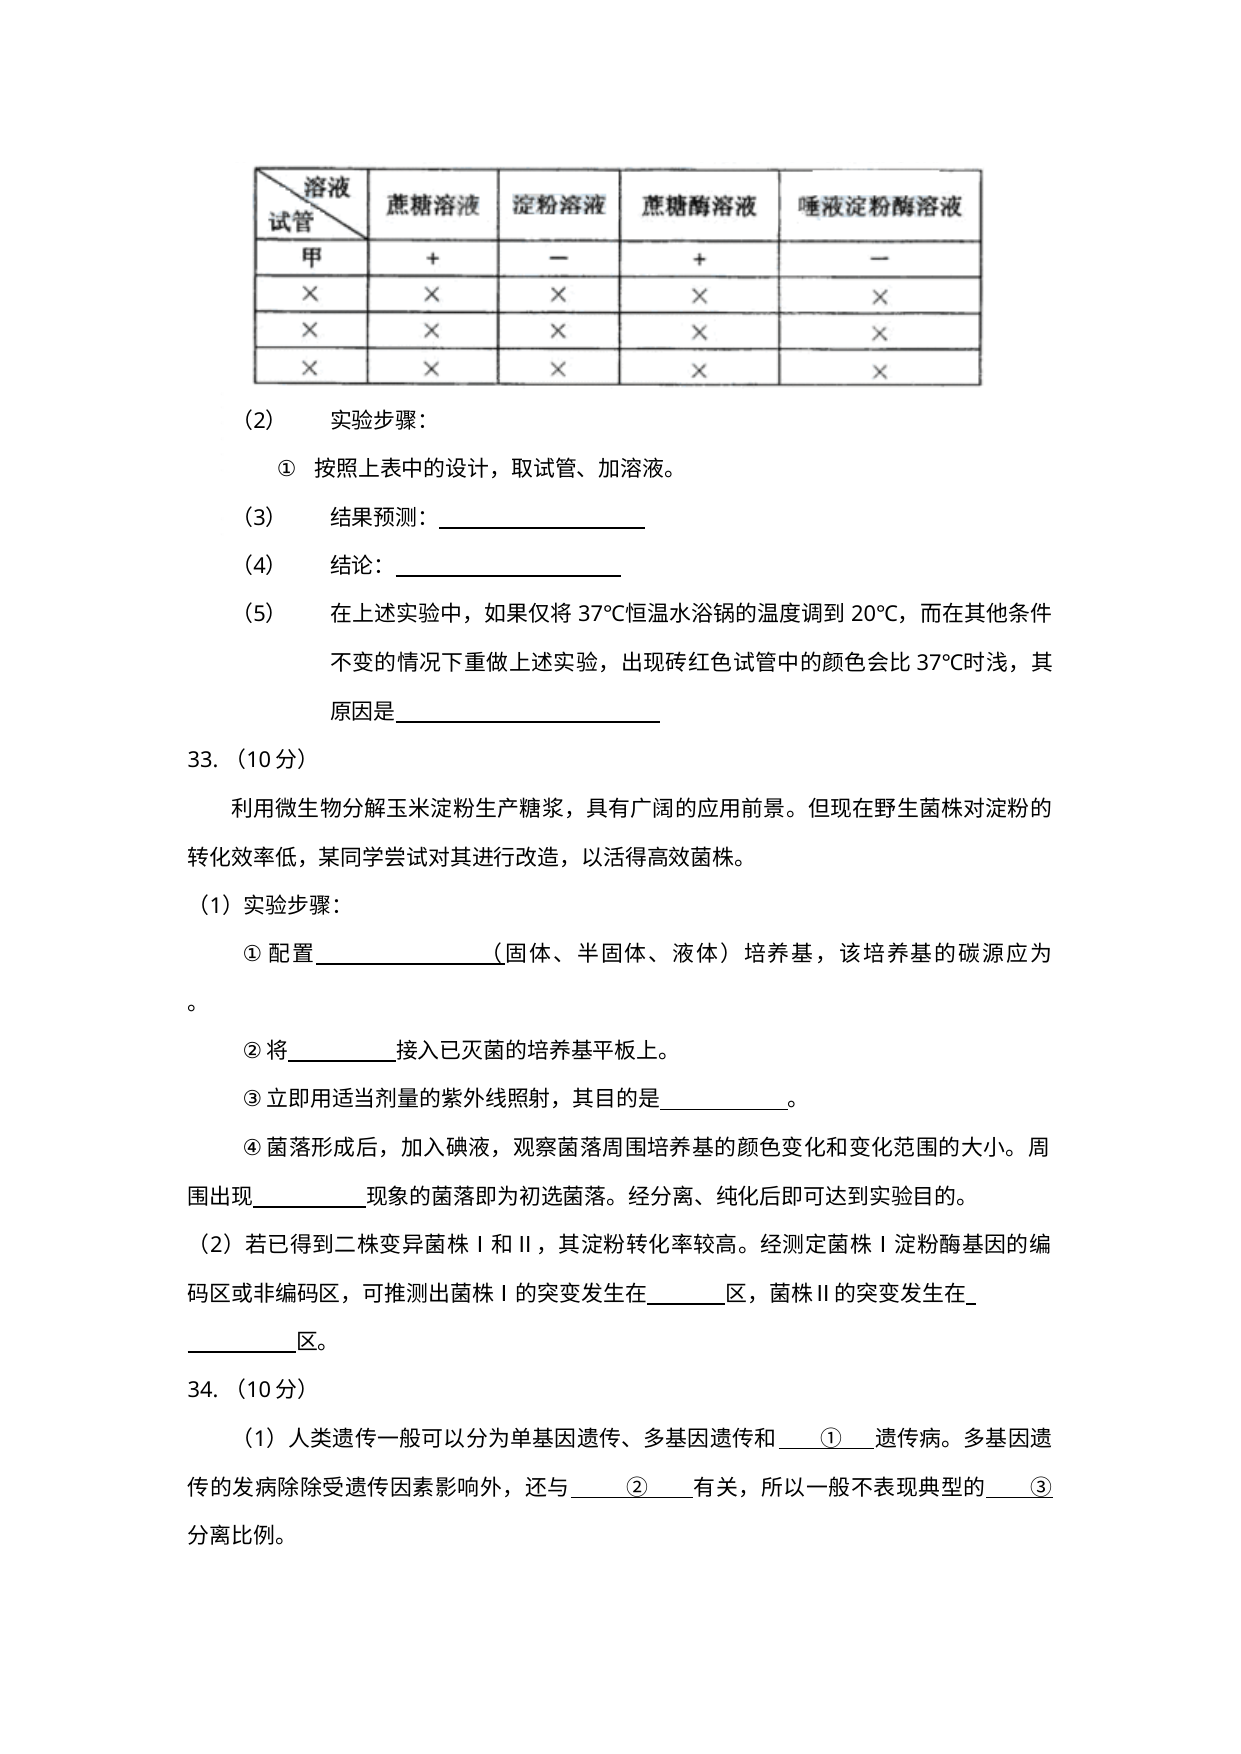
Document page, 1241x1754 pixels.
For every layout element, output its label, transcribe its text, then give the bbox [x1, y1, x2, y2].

text 利用微生物分解玉米淀粉生产糖浆，具有广阔的应用前景。但现在野生菌株对淀粉的转化效率低，某同学尝试对其进行改造，以活得高效菌株。 [187, 790, 1053, 872]
list 结果预测： [231, 499, 1053, 532]
list 结论： [231, 548, 1053, 580]
text 33. （10分） [187, 742, 1053, 774]
text （1）实验步骤： [187, 887, 1053, 920]
text ②将 接入已灭菌的培养基平板上。 [187, 1033, 1053, 1065]
text （2）若已得到二株变异菌株Ⅰ和Ⅱ，其淀粉转化率较高。经测定菌株Ⅰ淀粉酶基因的编码区或非编码区，可推测出菌株Ⅰ的突变发生在 区，菌株Ⅱ的突变发生在 [187, 1227, 1053, 1308]
list 按照上表中的设计，取试管、加溶液。 [277, 451, 1053, 484]
list 实验步骤： [231, 403, 1053, 435]
text 34. （10分） [187, 1372, 1053, 1404]
list 在上述实验中，如果仅将37℃恒温水浴锅的温度调到20℃，而在其他条件不变的情况下重做上述实验，出现砖红色试管中的颜色会比37℃时浅，其原因是 [231, 596, 1053, 726]
text 区。 [187, 1324, 1053, 1356]
text ③立即用适当剂量的紫外线照射，其目的是 。 [187, 1081, 1053, 1114]
text （1）人类遗传一般可以分为单基因遗传、多基因遗传和 ① 遗传病。多基因遗传的发病除除受遗传因素影响外，还与 ② 有关，所以一般不表现典型的 ③ 分离比例。 [187, 1420, 1053, 1550]
text ①配置 （固体、半固体、液体）培养基，该培养基的碳源应为 。 [187, 936, 1053, 1017]
picture [231, 162, 985, 389]
text ④菌落形成后，加入碘液，观察菌落周围培养基的颜色变化和变化范围的大小。周围出现 现象的菌落即为初选菌落。经分离、纯化后即可达到实验目的。 [187, 1129, 1053, 1211]
